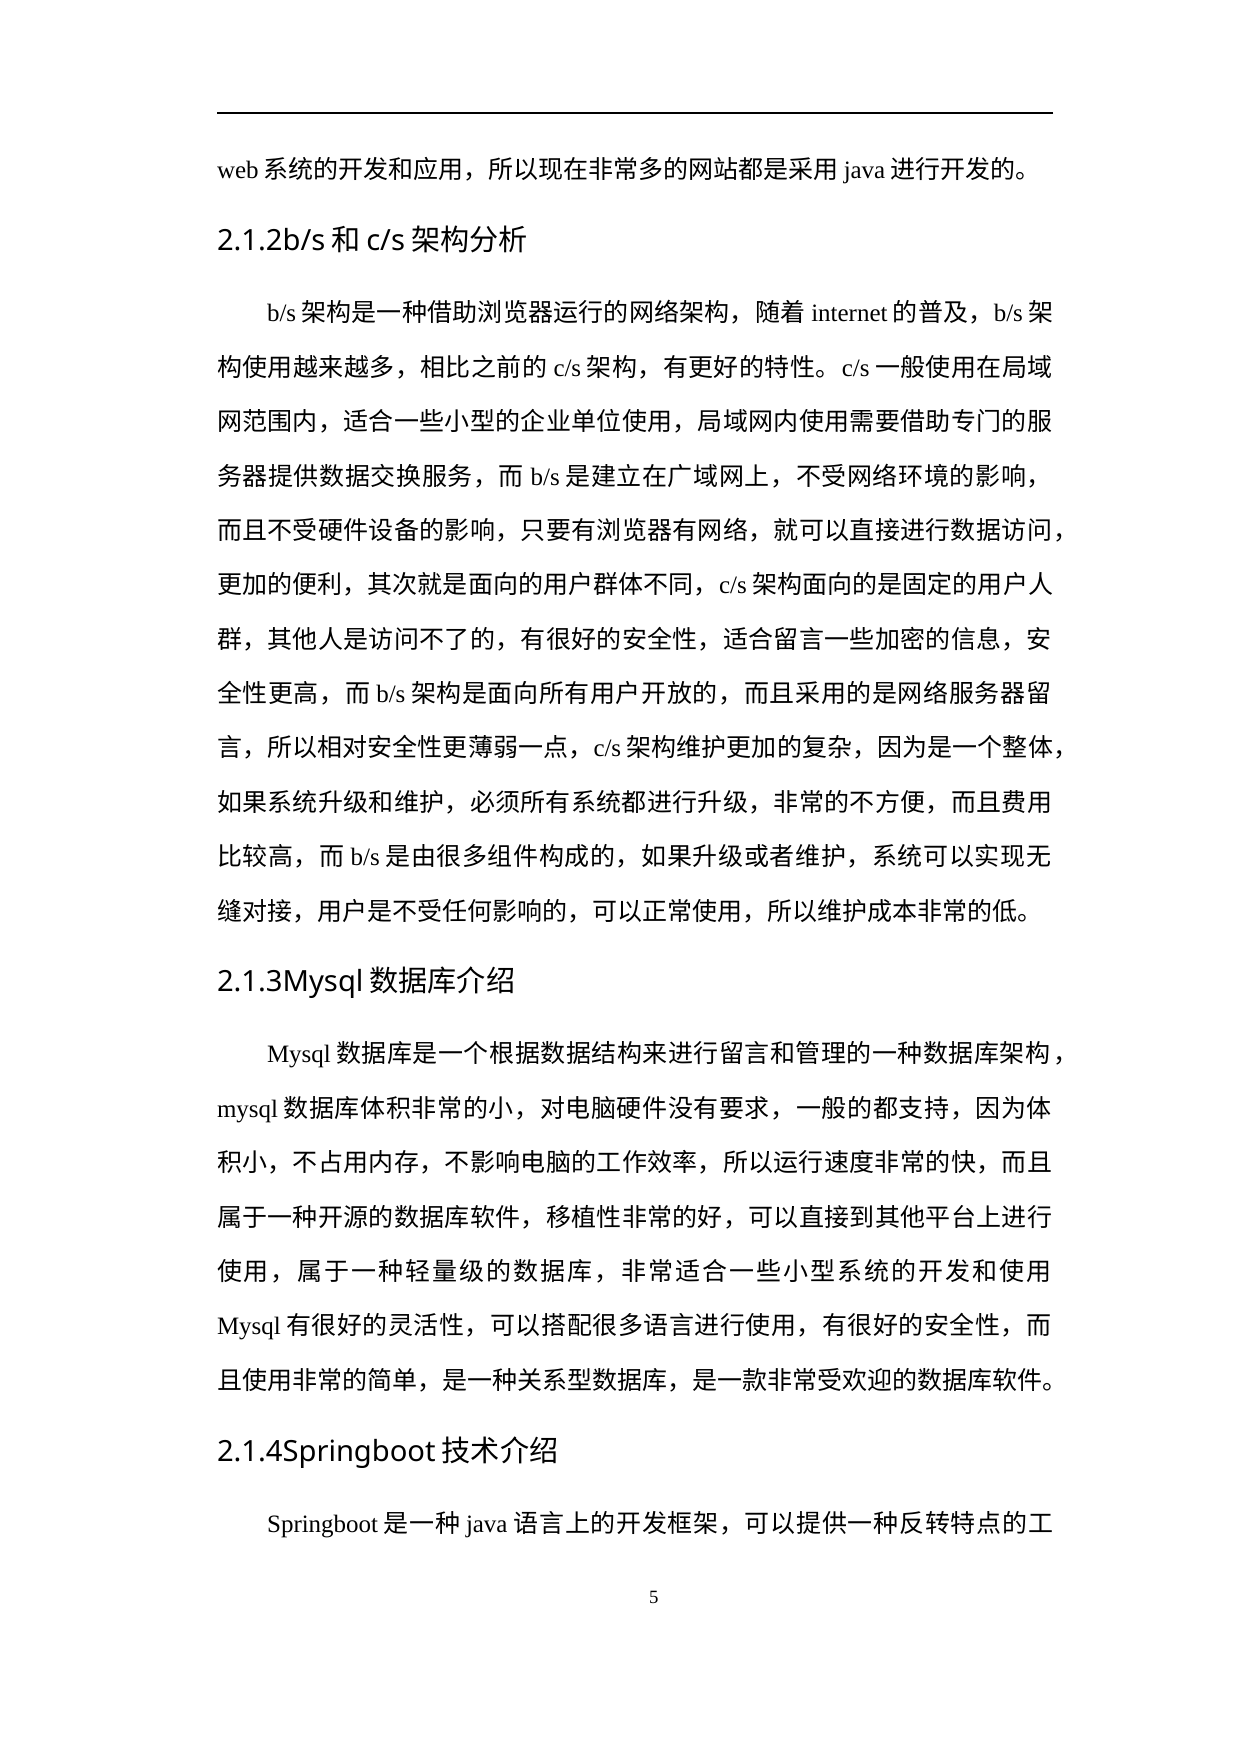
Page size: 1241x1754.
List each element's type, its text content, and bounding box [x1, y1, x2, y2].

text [217, 1503, 1053, 1539]
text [217, 150, 1053, 186]
text 2.1.3Mysql数据库介绍 [217, 958, 1053, 1000]
text 2.1.4Springboot技术介绍 [217, 1427, 1053, 1469]
text 2.1.2b/s和c/s架构分析 [217, 217, 1053, 259]
text b/s架构是一种借助浏览器运行的网络架构，随着internet的普及，b/s架构使用越来越多，相比之前的c/s架构，有更好的特性。c/s一般使用在局域网范围内，适合一些小型的企业单位使用，局域网内使用需要借助专门的服务器提供数据交换服务，而b/s是建立在广域网上，不受网络环境的影响，而且不受硬件设备的影响，只要有浏览器有网络，就可以直接进行数据访问，更加的便利，其次就是面向的用户群体不同，c/s架构面向的是固定的用户人群，其他人是访问不了的，有很好的安全性，适合留言一些加密的信息，安全性更高，而b/s架构是面向所有用户开放的，而且采用的是网络服务器留言，所以相对安全性更薄弱一点，c/s架构维护更加的复杂，因为是一个整体，如果系统升级和维护，必须所有系统都进行升级，非常的不方便，而且费用比较高，而b/s是由很多组件构成的，如果升级或者维护，系统可以实现无缝对接，用户是不受任何影响的，可以正常使用，所以维护成本非常的低。 [217, 293, 1053, 927]
text Mysql数据库是一个根据数据结构来进行留言和管理的一种数据库架构，mysql数据库体积非常的小，对电脑硬件没有要求，一般的都支持，因为体积小，不占用内存，不影响电脑的工作效率，所以运行速度非常的快，而且属于一种开源的数据库软件，移植性非常的好，可以直接到其他平台上进行使用，属于一种轻量级的数据库，非常适合一些小型系统的开发和使用。Mysql有很好的灵活性，可以搭配很多语言进行使用，有很好的安全性，而且使用非常的简单，是一种关系型数据库，是一款非常受欢迎的数据库软件。 [217, 1034, 1053, 1396]
